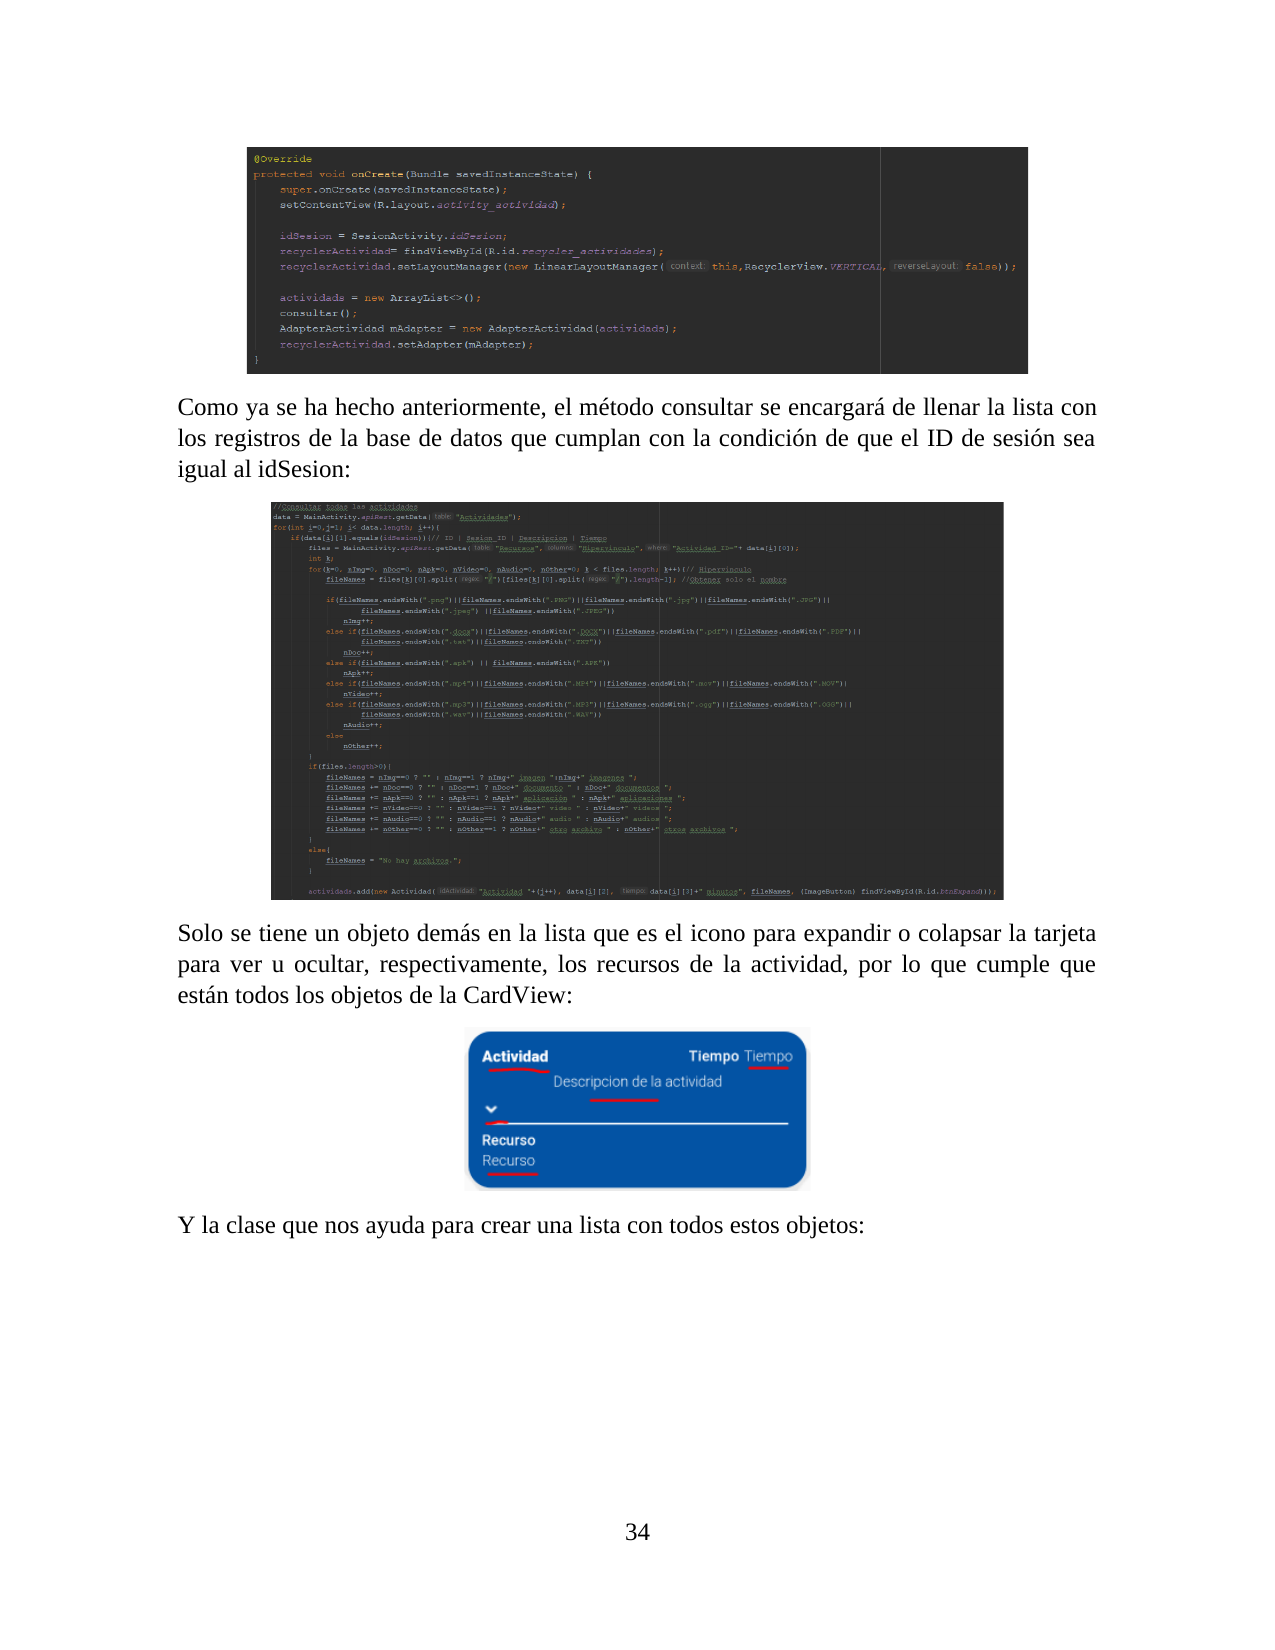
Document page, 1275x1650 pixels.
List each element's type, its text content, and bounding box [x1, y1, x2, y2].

picture [246, 147, 1029, 374]
picture [271, 502, 1004, 900]
text Solo se tiene un objeto demás en la lista que es el icono para expandir o colapsar la tarjeta para ver u ocultar, respectivamente, los recursos de la actividad, por lo que cumple que están todos los objetos de la CardView: [177, 918, 1098, 1009]
text Y la clase que nos ayuda para crear una lista con todos estos objetos: [177, 1210, 1098, 1238]
picture [464, 1027, 811, 1191]
text Como ya se ha hecho anteriormente, el método consultar se encargará de llenar la lista con los registros de la base de datos que cumplan con la condición de que el ID de sesión sea igual al idSesion: [177, 392, 1098, 483]
